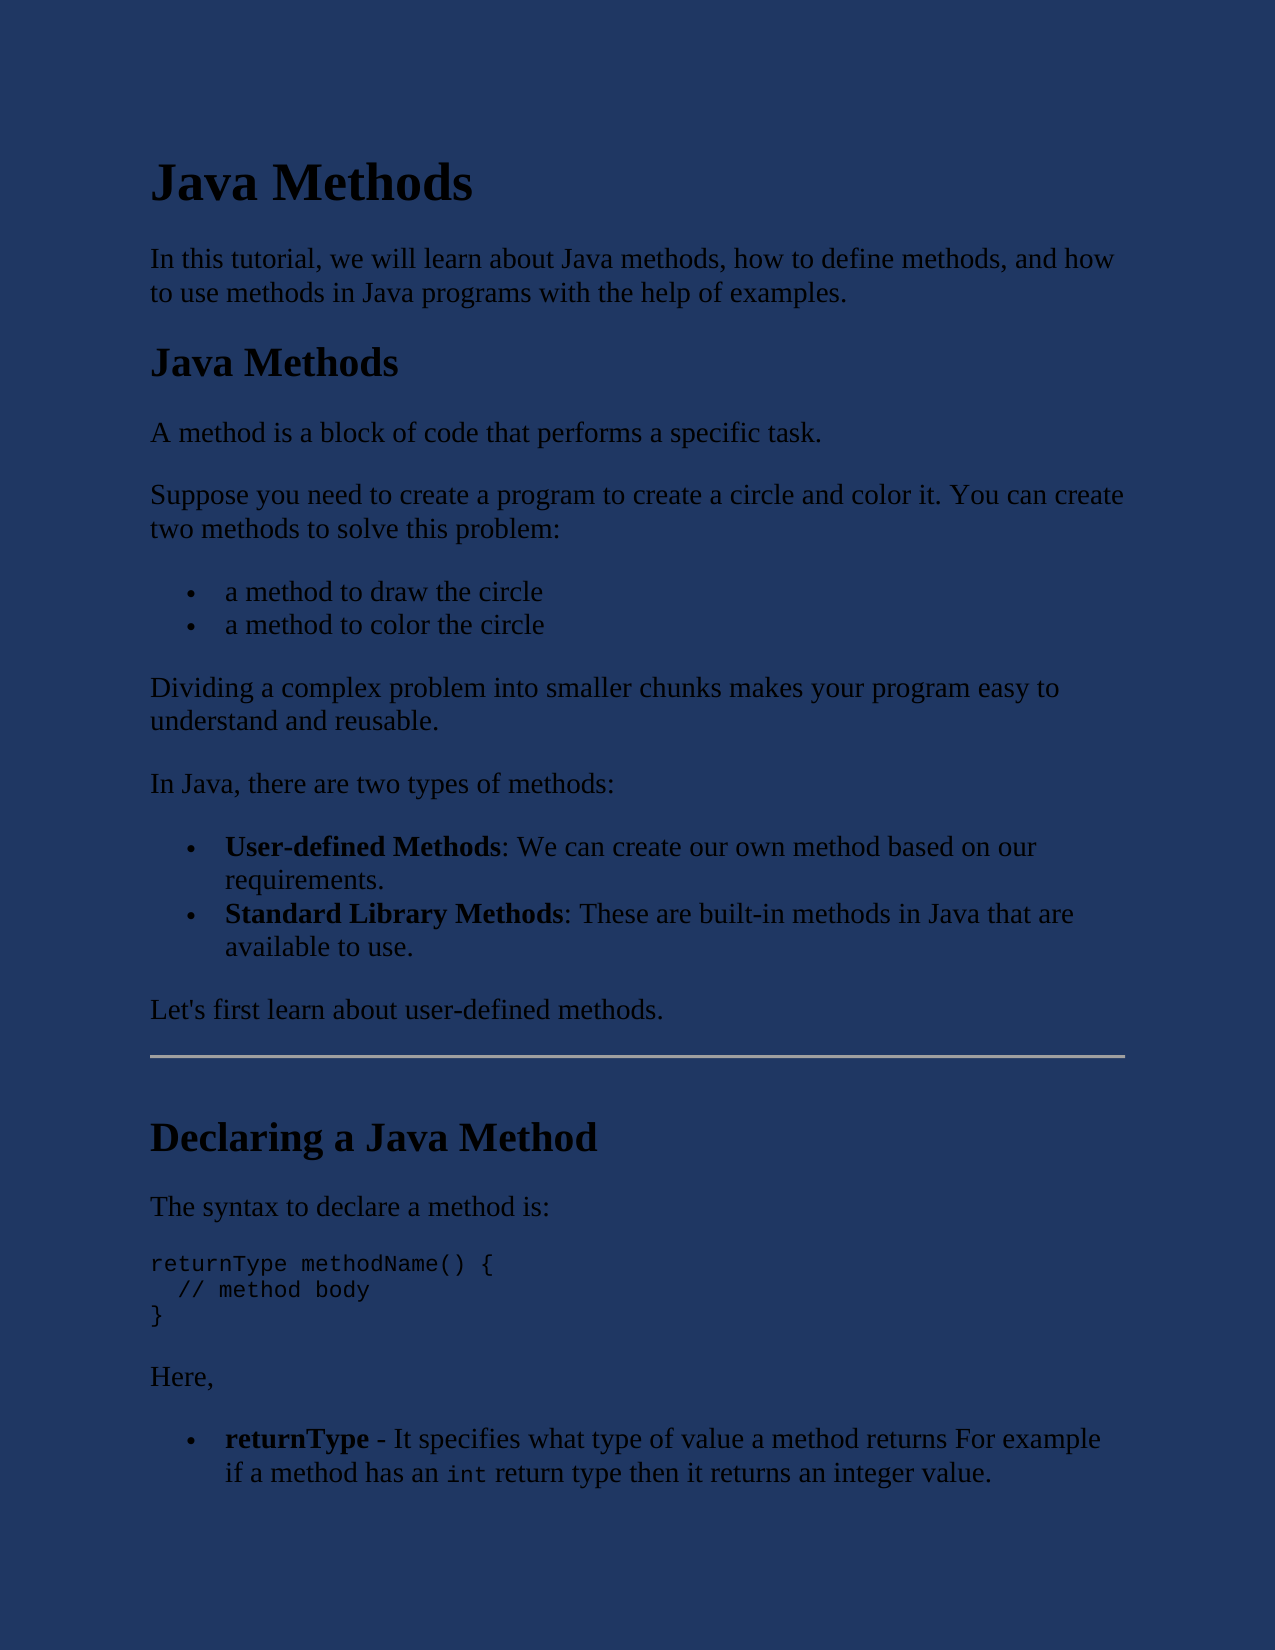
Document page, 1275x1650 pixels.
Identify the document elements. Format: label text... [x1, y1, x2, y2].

text Java Methods [150, 150, 1125, 212]
text Java Methods [150, 338, 1125, 386]
text Let's first learn about user-defined methods. [150, 992, 1125, 1026]
text Dividing a complex problem into smaller chunks makes your program easy to understand and reusable. [150, 670, 1125, 737]
list User-defined Methods: We can create our own method based on our requirements. [187, 829, 1125, 896]
text } [150, 1304, 1125, 1330]
list a method to color the circle [187, 607, 1125, 641]
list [187, 1422, 1125, 1489]
text Declaring a Java Method [150, 1112, 1125, 1160]
text Suppose you need to create a program to create a circle and color it. You can create two methods to solve this problem: [150, 477, 1125, 544]
list Standard Library Methods: These are built-in methods in Java that are available to use. [187, 896, 1125, 963]
text In this tutorial, we will learn about Java methods, how to define methods, and how to use methods in Java programs with the help of examples. [150, 241, 1125, 308]
text // method body [150, 1278, 1125, 1304]
text Here, [150, 1359, 1125, 1392]
text A method is a block of code that performs a specific task. [150, 415, 1125, 448]
text In Java, there are two types of methods: [150, 766, 1125, 800]
text returnType methodName() { [150, 1252, 1125, 1278]
list a method to draw the circle [187, 574, 1125, 607]
text The syntax to declare a method is: [150, 1189, 1125, 1223]
